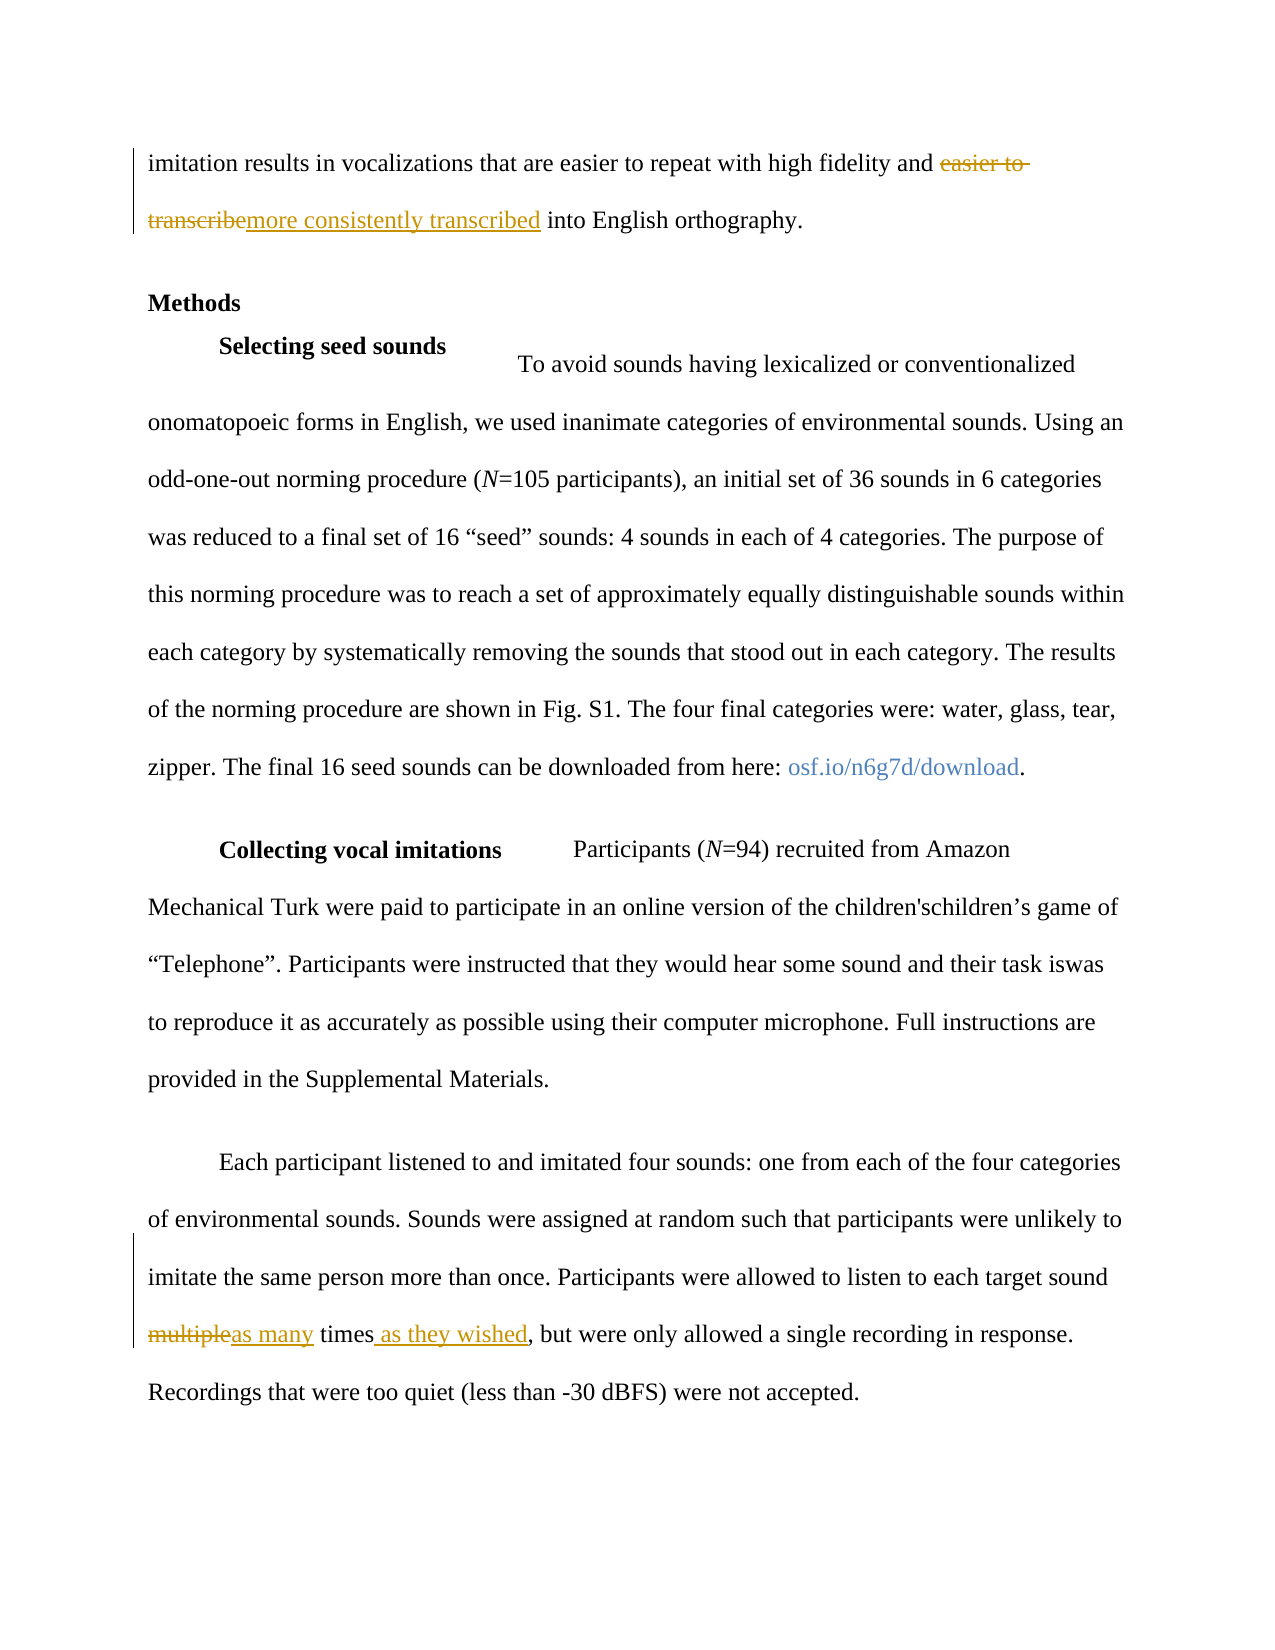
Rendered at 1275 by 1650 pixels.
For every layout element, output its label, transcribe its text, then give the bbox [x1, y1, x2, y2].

subtitle Collecting vocal imitations [148, 835, 502, 863]
text To avoid sounds having lexicalized or conventionalized onomatopoeic forms in English, we used inanimate categories of environmental sounds. Using an odd-one-out norming procedure (N=105 participants), an initial set of 36 sounds in 6 categories was reduced to a final set of 16 “seed” sounds: 4 sounds in each of 4 categories. The purpose of this norming procedure was to reach a set of approximately equally distinguishable sounds within each category by systematically removing the sounds that stood out in each category. The results of the norming procedure are shown in Fig. S1. The four final categories were: water, glass, tear, zipper. The final 16 seed sounds can be downloaded from [148, 349, 1127, 781]
subtitle Methods [148, 288, 1127, 316]
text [148, 148, 1127, 234]
text Each participant listened to and imitated four sounds: one from each of the four categories of environmental sounds. Sounds were assigned at random such that participants were unlikely to imitate the same person more than once. Participants were allowed to listen to each target sound times, but were only allowed a single recording in response. Recordings that were too quiet (less than -30 dBFS) were not accepted. [148, 1147, 1127, 1406]
subtitle Selecting seed sounds [148, 331, 446, 360]
text Participants (N=94) recruited from Amazon Mechanical Turk were paid to participate in an online version of the game of “Telephone”. Participants were instructed that they would hear some sound and their task to reproduce it as accurately as possible using their computer microphone. Full instructions are provided in the Supplemental Materials. [148, 834, 1127, 1093]
